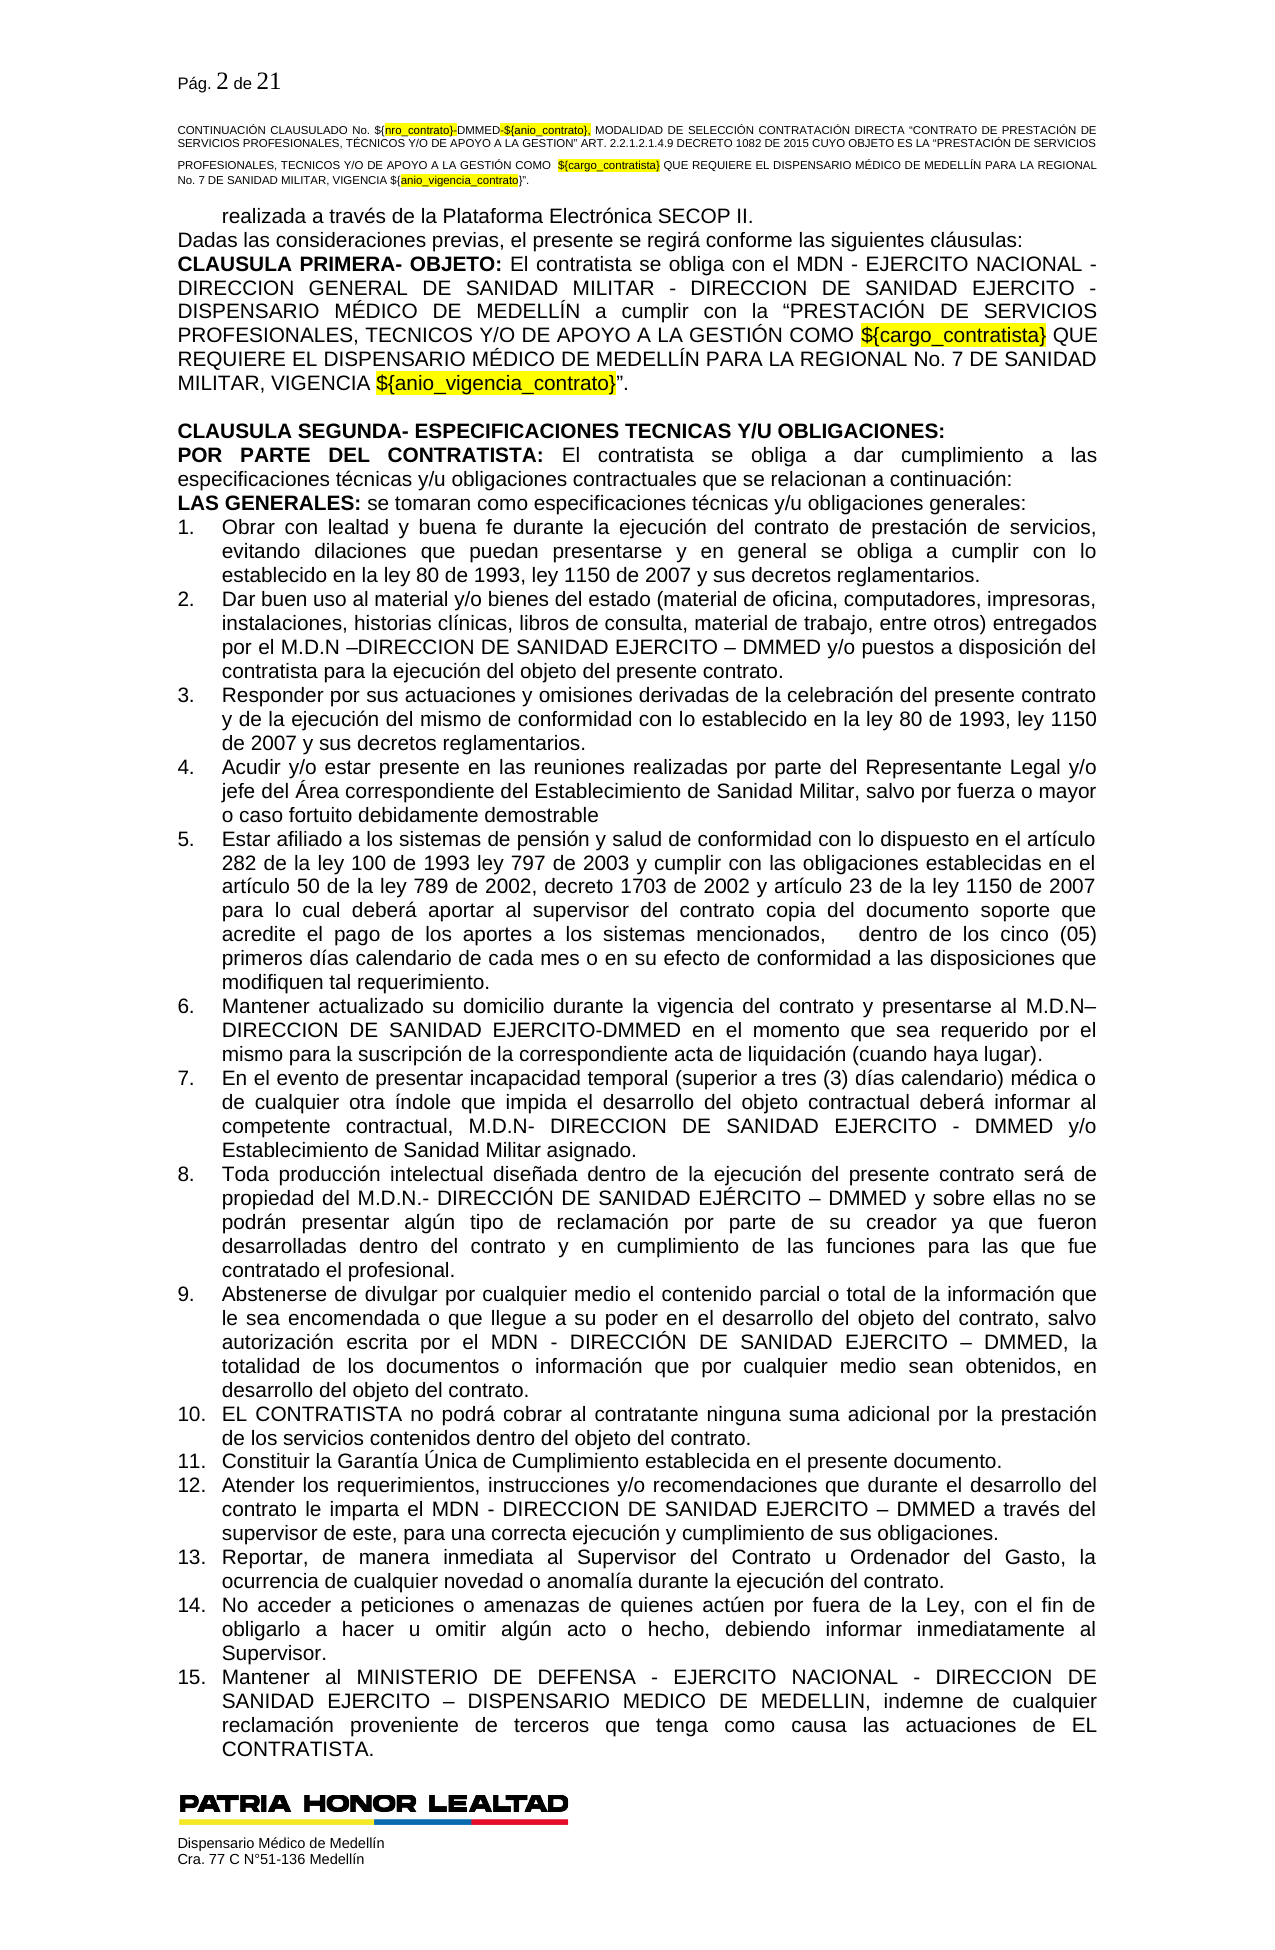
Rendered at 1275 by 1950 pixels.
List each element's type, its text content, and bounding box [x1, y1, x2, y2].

list Constituir la Garantía Única de Cumplimiento establecida en el presente documento. [177, 1449, 1098, 1473]
list Abstenerse de divulgar por cualquier medio el contenido parcial o total de la información que le sea encomendada o que llegue a su poder en el desarrollo del objeto del contrato, salvo autorización escrita por el MDN - DIRECCIÓN DE SANIDAD EJERCITO – DMMED, la totalidad de los documentos o información que por cualquier medio sean obtenidos, en desarrollo del objeto del contrato. [177, 1282, 1098, 1401]
list Responder por sus actuaciones y omisiones derivadas de la celebración del presente contrato y de la ejecución del mismo de conformidad con lo establecido en la ley 80 de 1993, ley 1150 de 2007 y sus decretos reglamentarios. [177, 683, 1098, 754]
list Mantener al MINISTERIO DE DEFENSA - EJERCITO NACIONAL - DIRECCION DE SANIDAD EJERCITO – DISPENSARIO MEDICO DE MEDELLIN, indemne de cualquier reclamación proveniente de terceros que tenga como causa las actuaciones de EL CONTRATISTA. [177, 1665, 1098, 1761]
list Estar afiliado a los sistemas de pensión y salud de conformidad con lo dispuesto en el artículo 282 de la ley 100 de 1993 ley 797 de 2003 y cumplir con las obligaciones establecidas en el artículo 50 de la ley 789 de 2002, decreto 1703 de 2002 y artículo 23 de la ley 1150 de 2007 para lo cual deberá aportar al supervisor del contrato copia del documento soporte que acredite el pago de los aportes a los sistemas mencionados, dentro de los cinco (05) primeros días calendario de cada mes o en su efecto de conformidad a las disposiciones que modifiquen tal requerimiento. [177, 826, 1098, 994]
list Dar buen uso al material y/o bienes del estado (material de oficina, computadores, impresoras, instalaciones, historias clínicas, libros de consulta, material de trabajo, entre otros) entregados por el M.D.N –DIRECCION DE SANIDAD EJERCITO – DMMED y/o puestos a disposición del contratista para la ejecución del objeto del presente contrato. [177, 587, 1098, 683]
list Atender los requerimientos, instrucciones y/o recomendaciones que durante el desarrollo del contrato le imparta el MDN - DIRECCION DE SANIDAD EJERCITO – DMMED a través del supervisor de este, para una correcta ejecución y cumplimiento de sus obligaciones. [177, 1473, 1098, 1545]
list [177, 203, 1098, 227]
text CLAUSULA PRIMERA- OBJETO: El contratista se obliga con el MDN - EJERCITO NACIONAL - DIRECCION GENERAL DE SANIDAD MILITAR - DIRECCION DE SANIDAD EJERCITO - DISPENSARIO MÉDICO DE MEDELLÍN a cumplir con la “PRESTACIÓN DE SERVICIOS PROFESIONALES, TECNICOS Y/O DE APOYO A LA GESTIÓN COMO ${cargo_contratista} QUE REQUIERE EL DISPENSARIO MÉDICO DE MEDELLÍN PARA LA REGIONAL No. 7 DE SANIDAD MILITAR, VIGENCIA ${anio_vigencia_contrato}”. [177, 251, 1098, 395]
list Reportar, de manera inmediata al Supervisor del Contrato u Ordenador del Gasto, la ocurrencia de cualquier novedad o anomalía durante la ejecución del contrato. [177, 1545, 1098, 1593]
text Dadas las consideraciones previas, el presente se regirá conforme las siguientes cláusulas: [177, 227, 1098, 251]
list Mantener actualizado su domicilio durante la vigencia del contrato y presentarse al M.D.N–DIRECCION DE SANIDAD EJERCITO-DMMED en el momento que sea requerido por el mismo para la suscripción de la correspondiente acta de liquidación (cuando haya lugar). [177, 994, 1098, 1066]
list EL CONTRATISTA no podrá cobrar al contratante ninguna suma adicional por la prestación de los servicios contenidos dentro del objeto del contrato. [177, 1401, 1098, 1449]
list Acudir y/o estar presente en las reuniones realizadas por parte del Representante Legal y/o jefe del Área correspondiente del Establecimiento de Sanidad Militar, salvo por fuerza o mayor o caso fortuito debidamente demostrable [177, 754, 1098, 826]
text CLAUSULA SEGUNDA- ESPECIFICACIONES TECNICAS Y/U OBLIGACIONES: [177, 419, 1098, 443]
text LAS GENERALES: se tomaran como especificaciones técnicas y/u obligaciones generales: [177, 491, 1098, 515]
list En el evento de presentar incapacidad temporal (superior a tres (3) días calendario) médica o de cualquier otra índole que impida el desarrollo del objeto contractual deberá informar al competente contractual, M.D.N- DIRECCION DE SANIDAD EJERCITO - DMMED y/o Establecimiento de Sanidad Militar asignado. [177, 1066, 1098, 1162]
list Obrar con lealtad y buena fe durante la ejecución del contrato de prestación de servicios, evitando dilaciones que puedan presentarse y en general se obliga a cumplir con lo establecido en la ley 80 de 1993, ley 1150 de 2007 y sus decretos reglamentarios. [177, 515, 1098, 587]
picture [179, 1795, 569, 1825]
list No acceder a peticiones o amenazas de quienes actúen por fuera de la Ley, con el fin de obligarlo a hacer u omitir algún acto o hecho, debiendo informar inmediatamente al Supervisor. [177, 1593, 1098, 1665]
list Toda producción intelectual diseñada dentro de la ejecución del presente contrato será de propiedad del M.D.N.- DIRECCIÓN DE SANIDAD EJÉRCITO – DMMED y sobre ellas no se podrán presentar algún tipo de reclamación por parte de su creador ya que fueron desarrolladas dentro del contrato y en cumplimiento de las funciones para las que fue contratado el profesional. [177, 1162, 1098, 1282]
text POR PARTE DEL CONTRATISTA: El contratista se obliga a dar cumplimiento a las especificaciones técnicas y/u obligaciones contractuales que se relacionan a continuación: [177, 443, 1098, 491]
